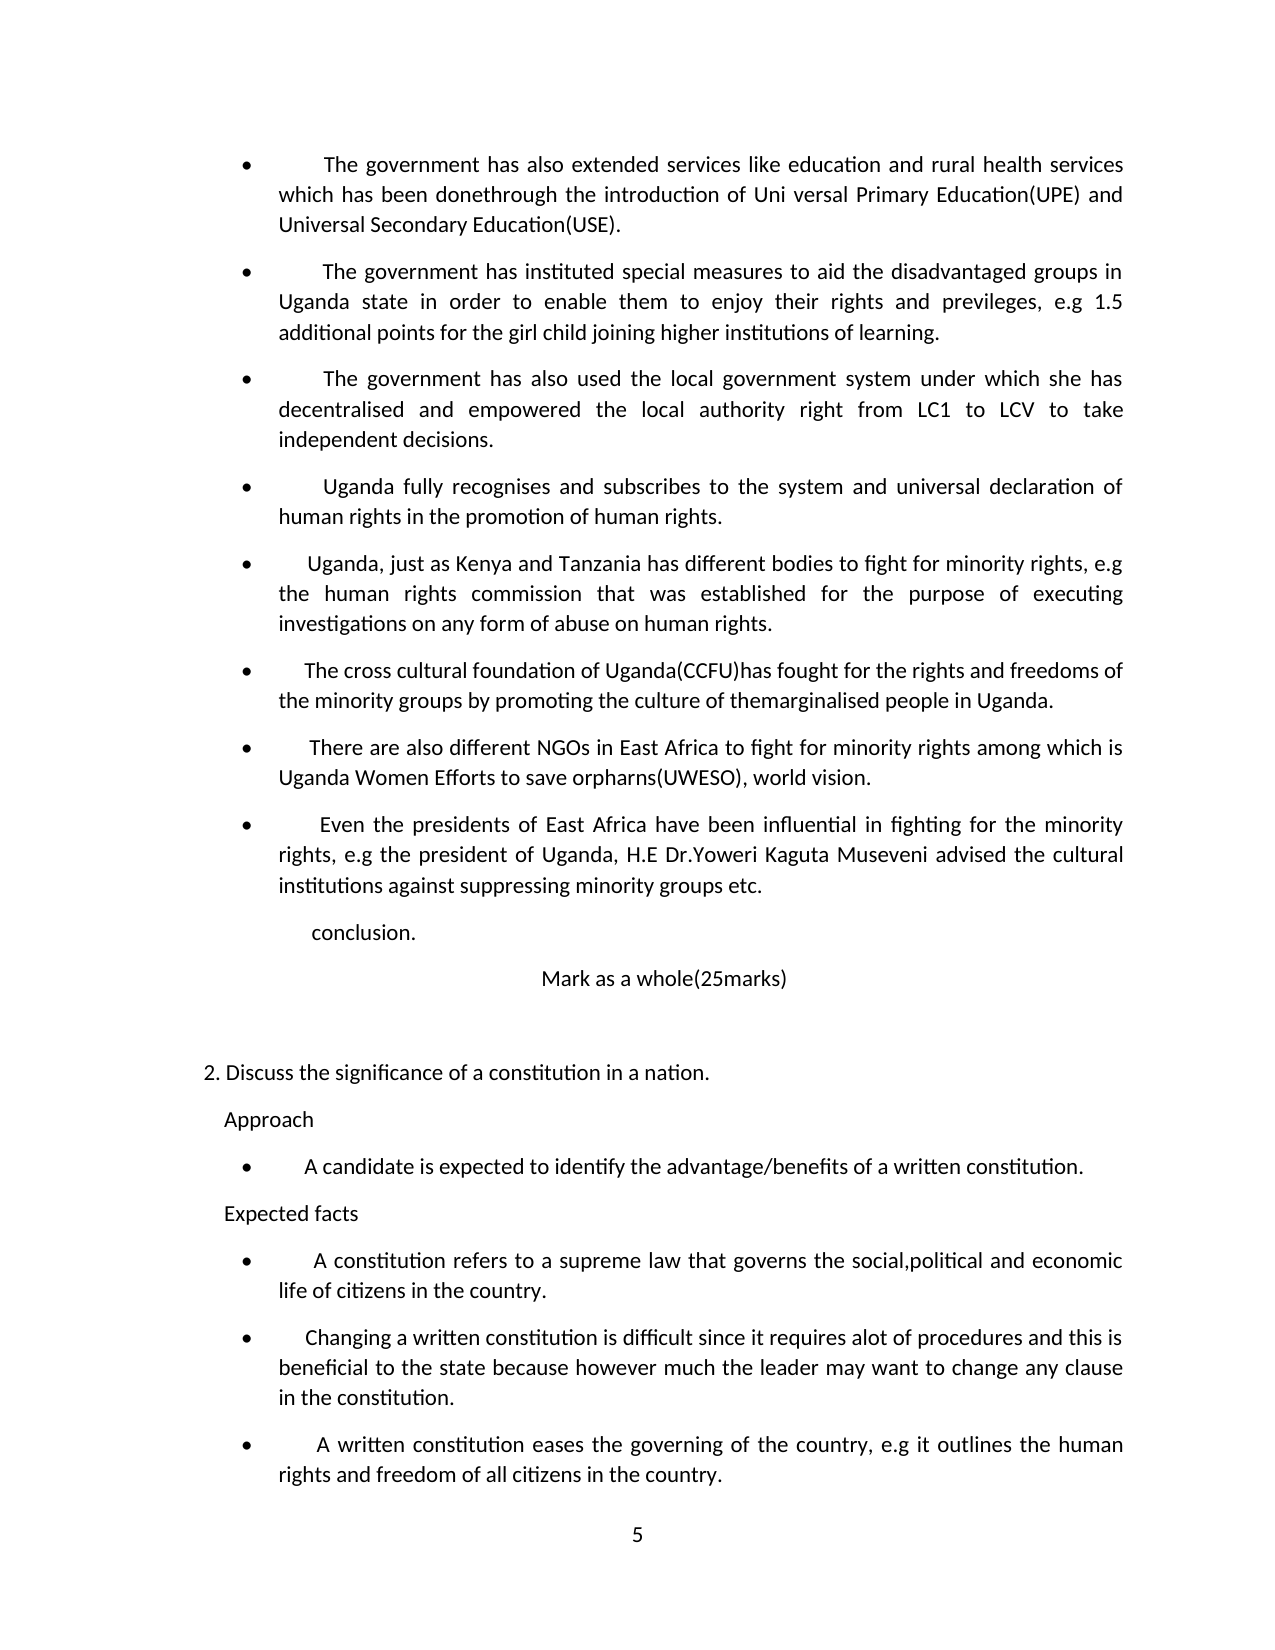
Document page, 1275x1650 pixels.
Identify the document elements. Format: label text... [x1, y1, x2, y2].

text Expected facts [203, 1199, 1125, 1227]
list A candidate is expected to identify the advantage/benefits of a written constitution. [241, 1152, 1125, 1180]
text 2. Discuss the significance of a constitution in a nation. [203, 1058, 1125, 1086]
text conclusion. [203, 918, 1125, 946]
list The government has instituted special measures to aid the disadvantaged groups in Uganda state in order to enable them to enjoy their rights and previleges, e.g 1.5 additional points for the girl child joining higher institutions of learning. [241, 257, 1125, 346]
list A written constitution eases the governing of the country, e.g it outlines the human rights and freedom of all citizens in the country. [241, 1430, 1125, 1488]
list Even the presidents of East Africa have been influential in fighting for the minority rights, e.g the president of Uganda, H.E Dr.Yoweri Kaguta Museveni advised the cultural institutions against suppressing minority groups etc. [241, 810, 1125, 899]
text Approach [203, 1105, 1125, 1133]
list There are also different NGOs in East Africa to fight for minority rights among which is Uganda Women Efforts to save orpharns(UWESO), world vision. [241, 733, 1125, 792]
list Uganda fully recognises and subscribes to the system and universal declaration of human rights in the promotion of human rights. [241, 472, 1125, 530]
list The cross cultural foundation of Uganda(CCFU)has fought for the rights and freedoms of the minority groups by promoting the culture of themarginalised people in Uganda. [241, 656, 1125, 714]
list A constitution refers to a supreme law that governs the social,political and economic life of citizens in the country. [241, 1246, 1125, 1304]
list The government has also used the local government system under which she has decentralised and empowered the local authority right from LC1 to LCV to take independent decisions. [241, 364, 1125, 453]
list Changing a written constitution is difficult since it requires alot of procedures and this is beneficial to the state because however much the leader may want to change any clause in the constitution. [241, 1323, 1125, 1411]
text Mark as a whole(25marks) [203, 964, 1125, 993]
list Uganda, just as Kenya and Tanzania has different bodies to fight for minority rights, e.g the human rights commission that was established for the purpose of executing investigations on any form of abuse on human rights. [241, 549, 1125, 637]
list The government has also extended services like education and rural health services which has been donethrough the introduction of Uni versal Primary Education(UPE) and Universal Secondary Education(USE). [241, 150, 1125, 238]
